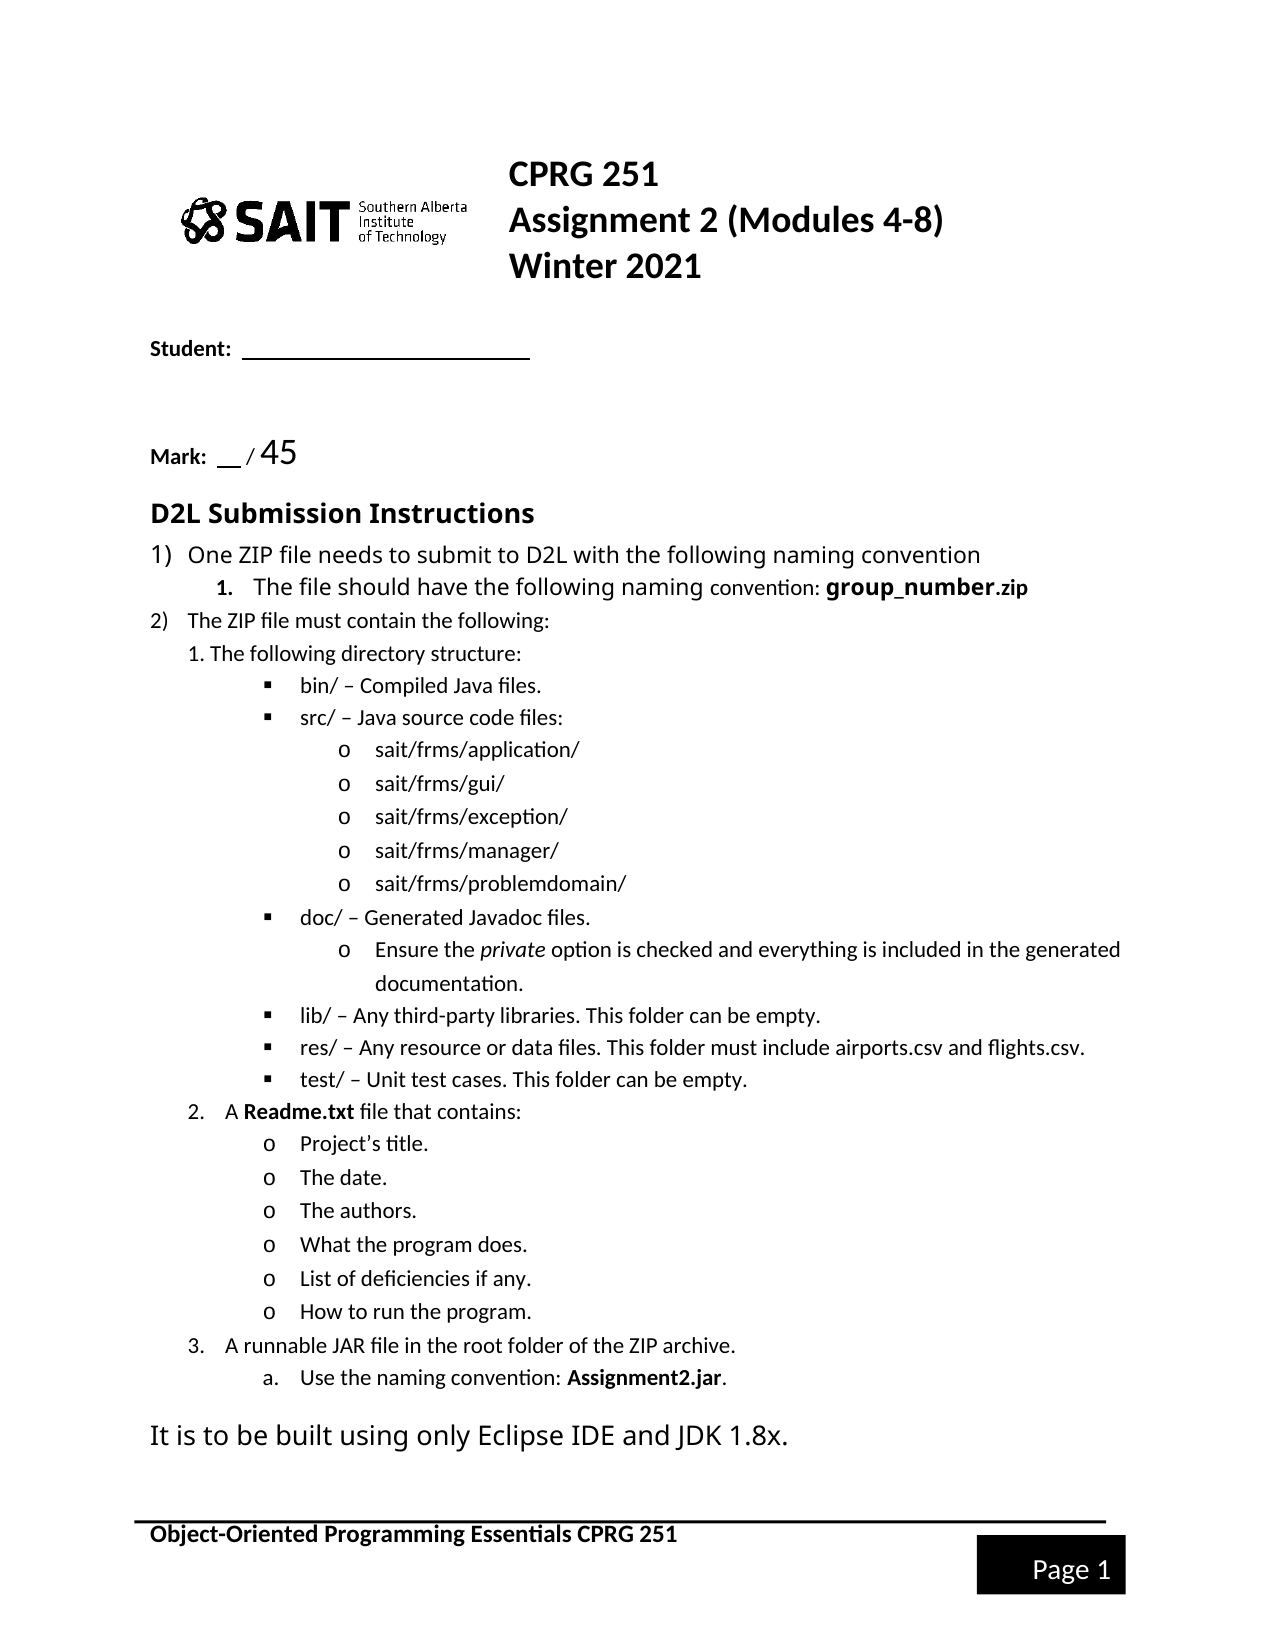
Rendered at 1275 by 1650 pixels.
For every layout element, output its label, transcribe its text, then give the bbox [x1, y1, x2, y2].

list sait/frms/application/ [337, 735, 1125, 764]
list A runnable JAR file in the root folder of the ZIP archive. [187, 1331, 1125, 1359]
list bin/ – Compiled Java files. [262, 671, 1125, 699]
list doc/ – Generated Javadoc files. [262, 903, 1125, 931]
subtitle It is to be built using only Eclipse IDE and JDK 1.8x. [150, 1416, 1125, 1453]
table_header CPRG 251 Assignment 2 (Modules 4-8) Winter 2021 [498, 150, 1138, 287]
list Ensure the private option is checked and everything is included in the generated documentation. [337, 935, 1125, 997]
list sait/frms/gui/ [337, 769, 1125, 798]
list sait/frms/manager/ [337, 836, 1125, 865]
list sait/frms/problemdomain/ [337, 869, 1125, 899]
list Project’s title. [262, 1129, 1125, 1159]
list One ZIP file needs to submit to D2L with the following naming convention [150, 537, 1125, 571]
list List of deficiencies if any. [262, 1264, 1125, 1293]
list The ZIP file must contain the following: 1. The following directory structure: [150, 607, 1125, 667]
list test/ – Unit test cases. This folder can be empty. [262, 1065, 1125, 1093]
list A Readme.txt file that contains: [187, 1097, 1125, 1125]
list How to run the program. [262, 1297, 1125, 1326]
list What the program does. [262, 1230, 1125, 1259]
list lib/ – Any third-party libraries. This folder can be empty. [262, 1001, 1125, 1029]
text Mark: / 45 [150, 428, 1125, 474]
list res/ – Any resource or data files. This folder must include airports.csv and flights.csv. [262, 1033, 1125, 1061]
table_header [150, 150, 497, 287]
list The date. [262, 1163, 1125, 1192]
subtitle D2L Submission Instructions [150, 494, 1125, 531]
list sait/frms/exception/ [337, 802, 1125, 832]
text Student: [150, 334, 1125, 362]
list src/ – Java source code files: [262, 703, 1125, 731]
picture [161, 178, 486, 264]
list The file should have the following naming convention: group_number.zip [216, 571, 1125, 602]
list Use the naming convention: Assignment2.jar. [262, 1363, 1125, 1391]
list The authors. [262, 1197, 1125, 1226]
